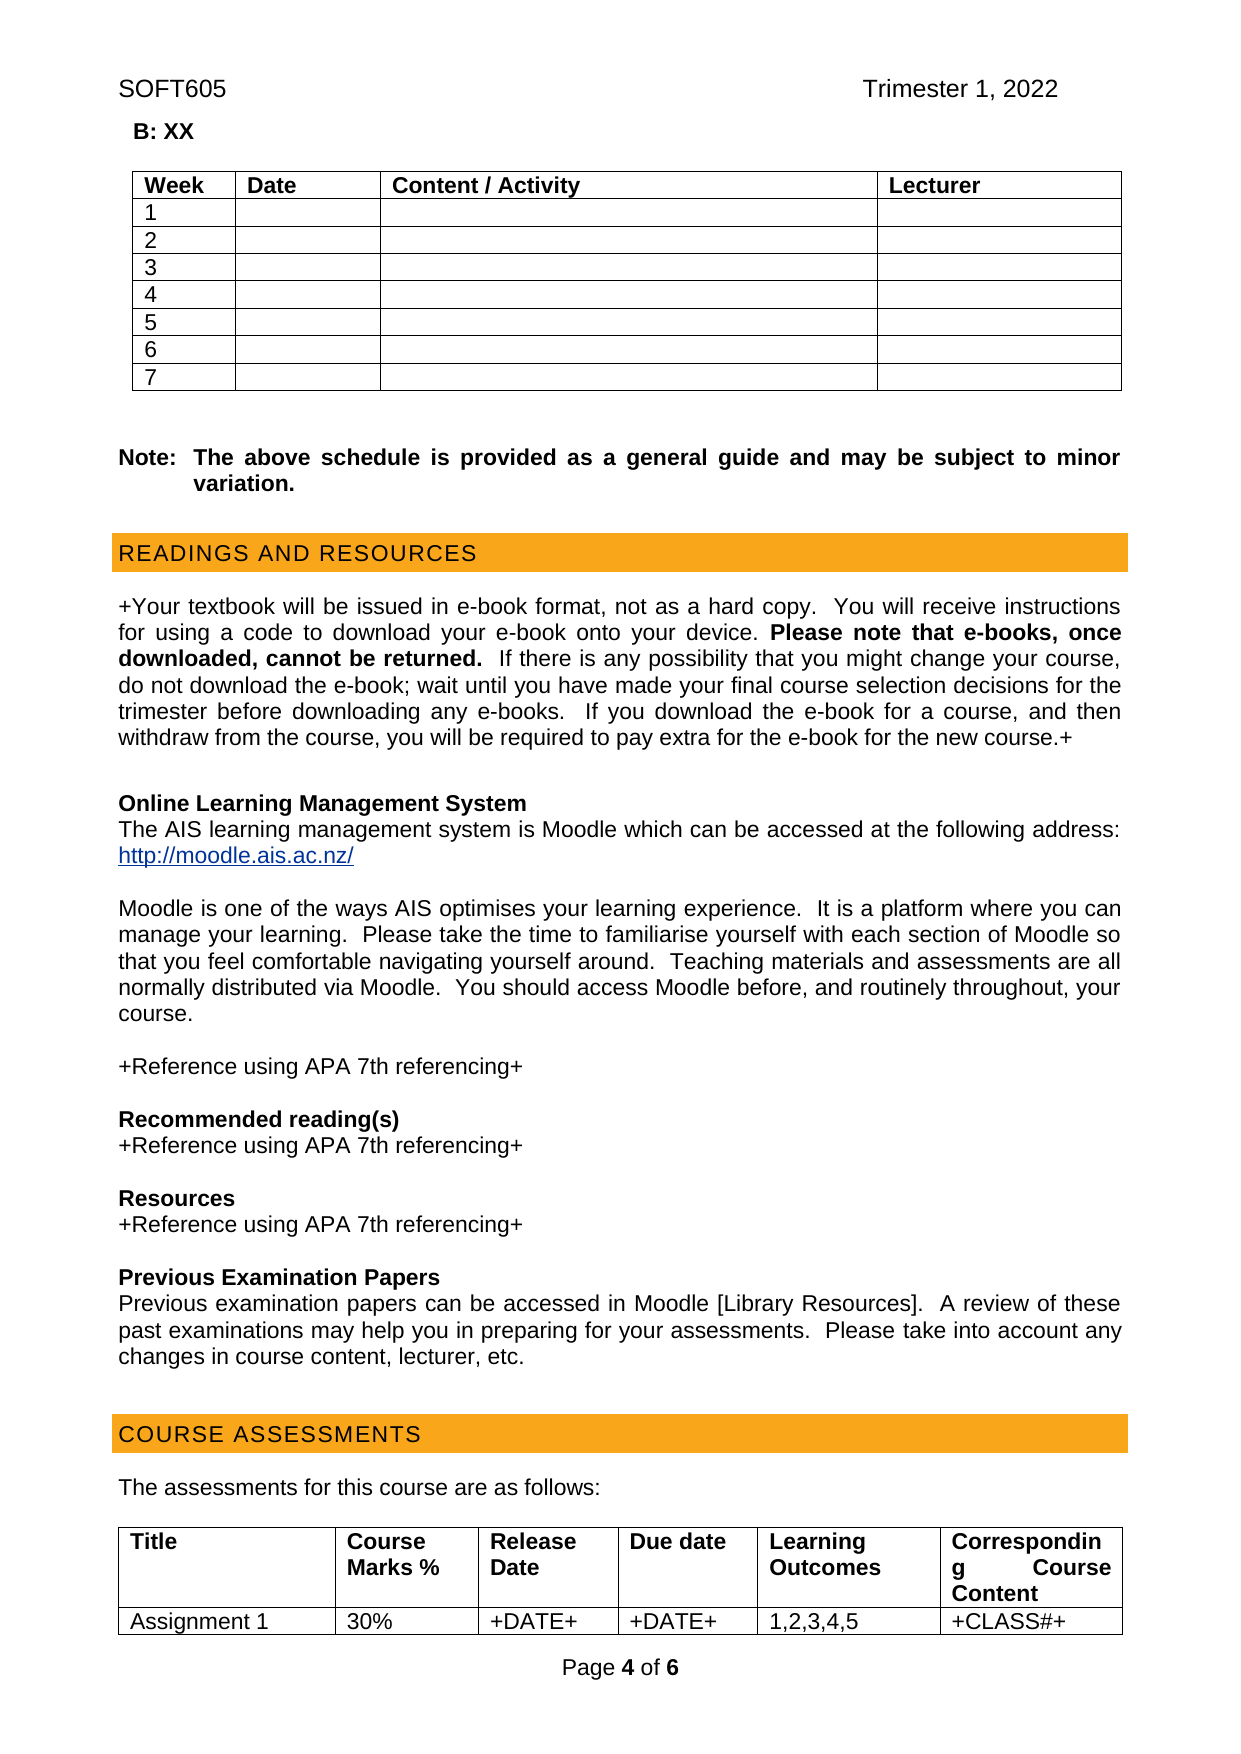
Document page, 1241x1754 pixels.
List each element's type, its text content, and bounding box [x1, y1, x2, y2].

table_cell [381, 254, 877, 280]
table_cell 7 [133, 364, 235, 390]
text Moodle is one of the ways AIS optimises your learning experience. It is a platform where you can manage your learning. Please take the time to familiarise yourself with each section of Moodle so that you feel comfortable navigating yourself around. Teaching materials and assessments are all normally distributed via Moodle. You should access Moodle before, and routinely throughout, your course. [118, 895, 1122, 1027]
table_cell [236, 199, 380, 226]
table_cell [236, 364, 380, 390]
table_cell 3 [133, 254, 235, 280]
table_cell [878, 254, 1121, 280]
table_header Course Marks % [336, 1528, 478, 1607]
table_cell [878, 309, 1121, 335]
table_cell +CLASS#+ [941, 1608, 1122, 1634]
table_cell [878, 364, 1121, 390]
text Previous examination papers can be accessed in Moodle [Library Resources]. A review of these past examinations may help you in preparing for your assessments. Please take into account any changes in course content, lecturer, etc. [118, 1290, 1122, 1369]
text B: XX [133, 118, 1122, 144]
table_header Date [236, 172, 380, 198]
table_cell 4 [133, 281, 235, 308]
table_header Due date [619, 1528, 757, 1607]
text +Reference using APA 7th referencing+ [118, 1053, 1122, 1079]
text The AIS learning management system is Moodle which can be accessed at the following address: http://moodle.ais.ac.nz/ [118, 816, 1122, 869]
table_cell [381, 336, 877, 363]
table_cell +DATE+ [619, 1608, 757, 1634]
table_cell [878, 336, 1121, 363]
table_cell [236, 336, 380, 363]
table_cell [236, 281, 380, 308]
table_cell [236, 309, 380, 335]
table_cell [381, 281, 877, 308]
table_cell 1 [133, 199, 235, 226]
table_cell 5 [133, 309, 235, 335]
subtitle Course AssessmentS [118, 1421, 1122, 1447]
table_cell 2 [133, 227, 235, 253]
table_cell [878, 281, 1121, 308]
table_cell 30% [336, 1608, 478, 1634]
table_header Release Date [479, 1528, 618, 1607]
text +Reference using APA 7th referencing+ [118, 1132, 1122, 1158]
table_cell [381, 199, 877, 226]
table_cell [878, 199, 1121, 226]
table_cell 6 [133, 336, 235, 363]
table_cell Assignment 1 [119, 1608, 335, 1634]
text Resources [118, 1185, 1122, 1211]
table_header Week [133, 172, 235, 198]
text Previous Examination Papers [118, 1264, 1122, 1290]
table_cell [236, 254, 380, 280]
table_cell [381, 227, 877, 253]
table_header Learning Outcomes [758, 1528, 940, 1607]
table_cell [878, 227, 1121, 253]
text Online Learning Management System [118, 789, 1122, 816]
table_header Content / Activity [381, 172, 877, 198]
text Recommended reading(s) [118, 1106, 1122, 1132]
table_cell 1,2,3,4,5 [758, 1608, 940, 1634]
table_cell [236, 227, 380, 253]
text +Reference using APA 7th referencing+ [118, 1211, 1122, 1238]
table_cell [381, 364, 877, 390]
text The assessments for this course are as follows: [118, 1474, 1122, 1500]
text +Your textbook will be issued in e-book format, not as a hard copy. You will receive instructions for using a code to download your e-book onto your device. Please note that e-books, once downloaded, cannot be returned. If there is any possibility that you might change your course, do not download the e-book; wait until you have made your final course selection decisions for the trimester before downloading any e-books. If you download the e-book for a course, and then withdraw from the course, you will be required to pay extra for the e-book for the new course.+ [118, 593, 1122, 751]
text Note: The above schedule is provided as a general guide and may be subject to minor variation. [118, 444, 1122, 496]
table_header Lecturer [878, 172, 1121, 198]
table_header Corresponding Course Content [941, 1528, 1122, 1607]
subtitle Readings and Resources [118, 540, 1122, 566]
table_header Title [119, 1528, 335, 1607]
table_cell [381, 309, 877, 335]
table_cell +DATE+ [479, 1608, 618, 1634]
